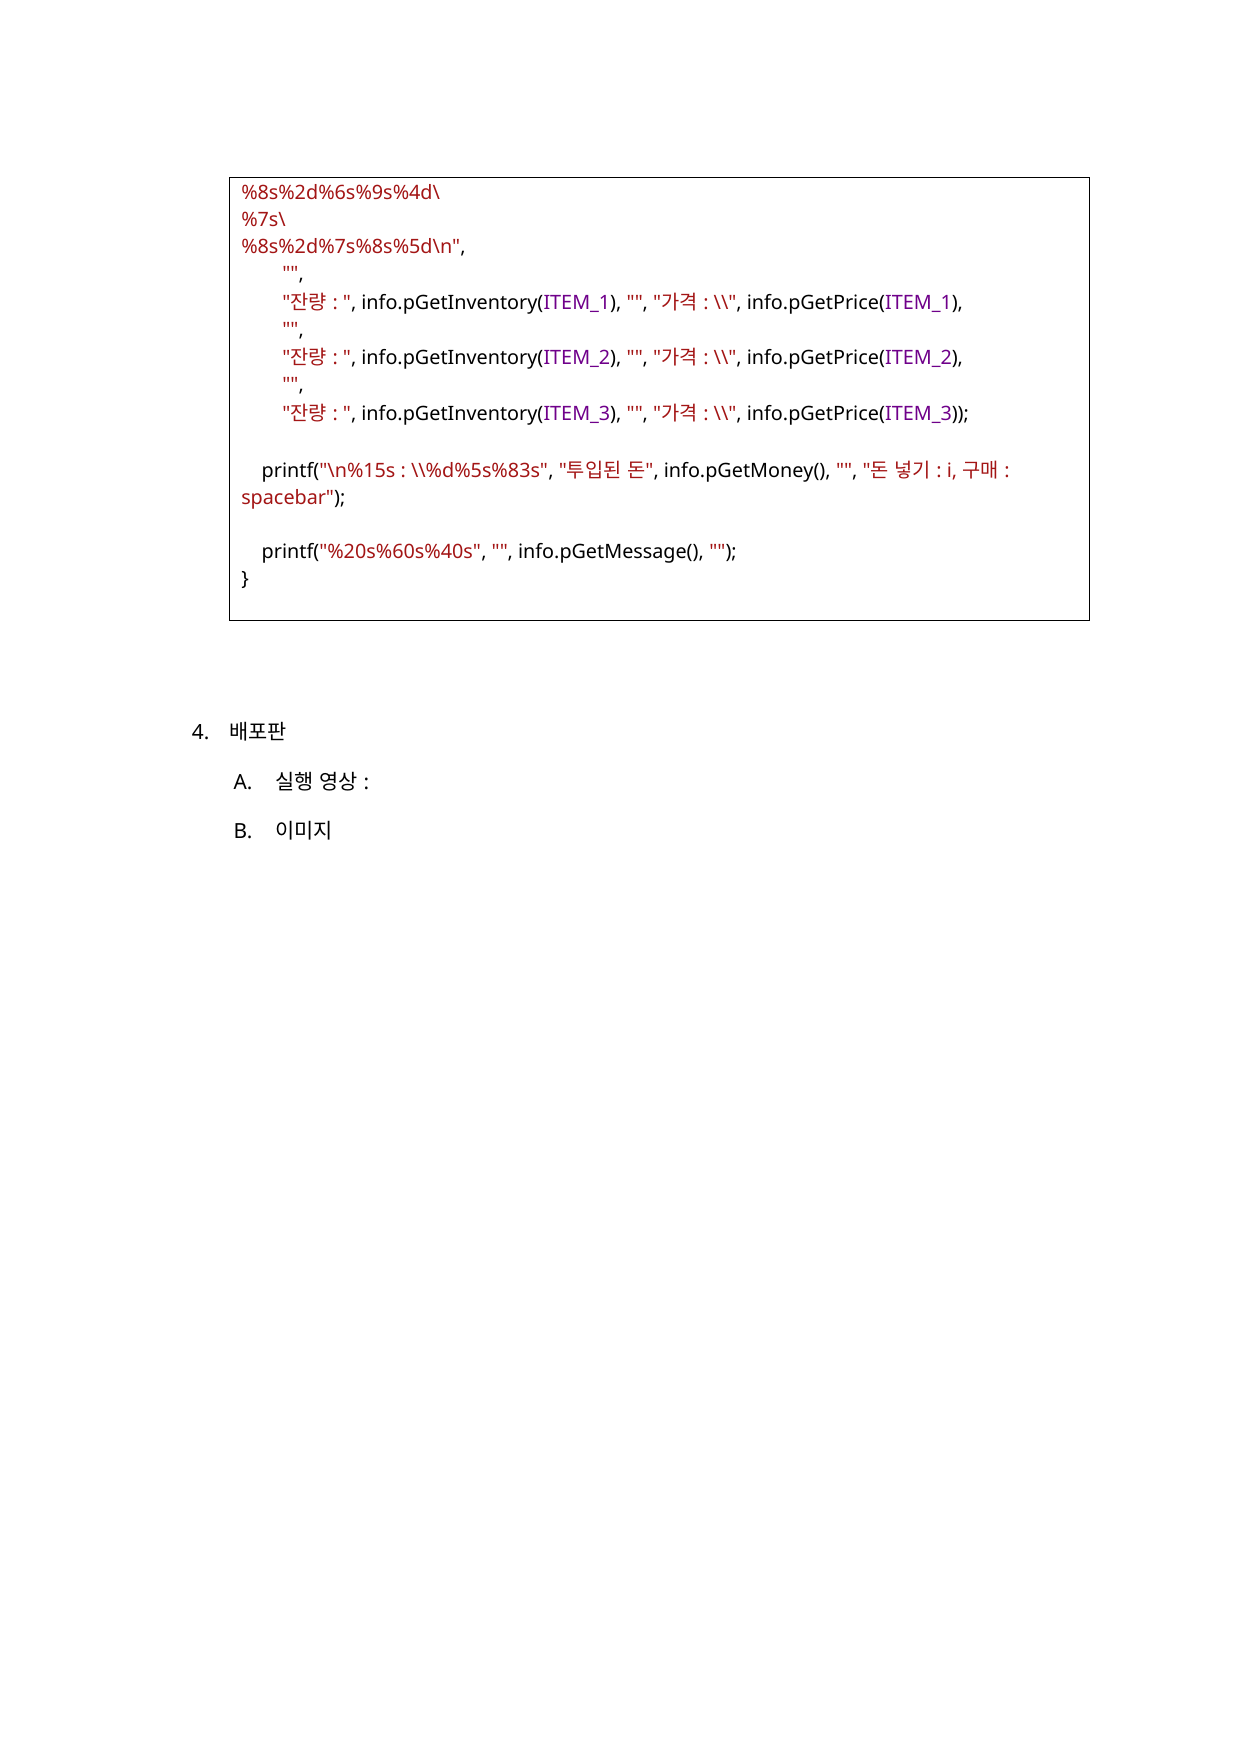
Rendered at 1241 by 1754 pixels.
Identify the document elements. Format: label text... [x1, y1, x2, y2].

list 실행 영상 : [233, 765, 1090, 795]
list 배포판 [192, 716, 1090, 746]
list 이미지 [233, 814, 1090, 844]
